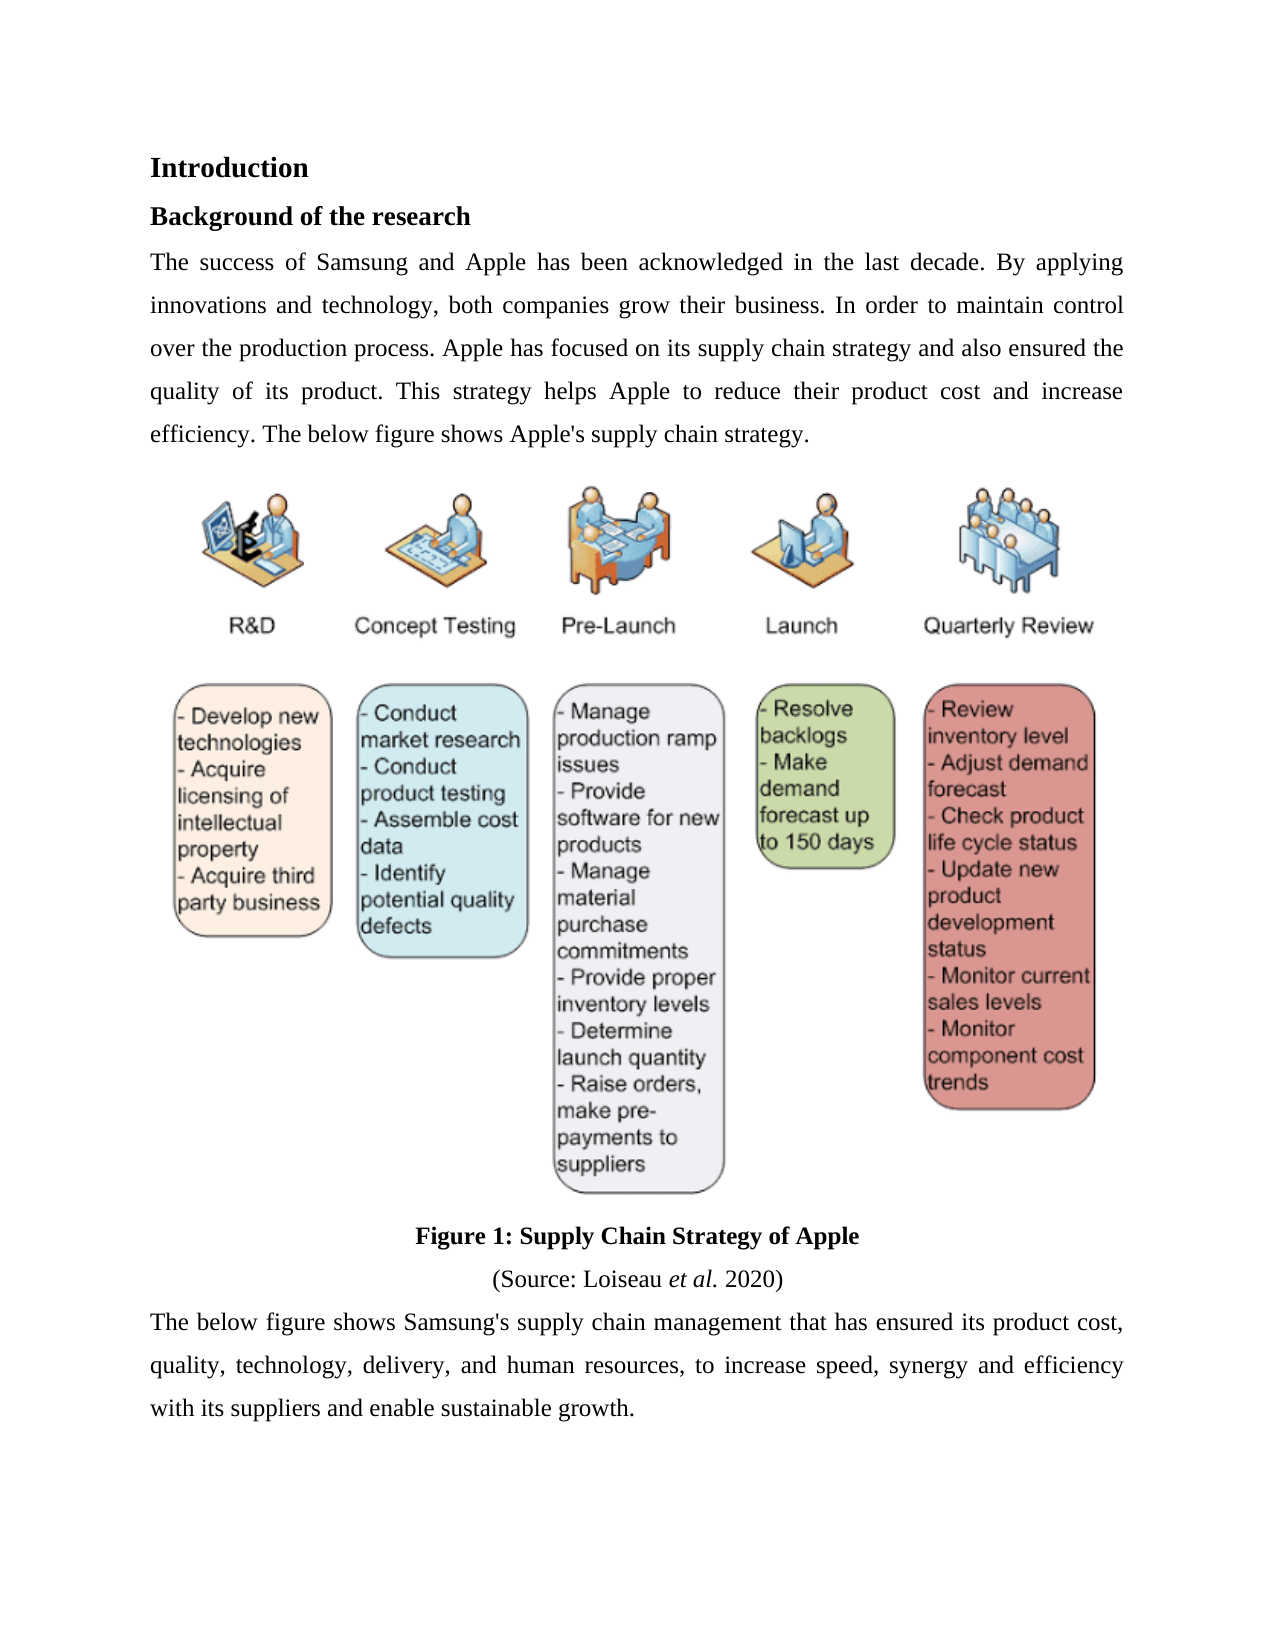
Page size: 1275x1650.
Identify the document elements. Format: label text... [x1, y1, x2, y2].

text Figure 1: Supply Chain Strategy of Apple [150, 1221, 1125, 1249]
picture [150, 462, 1125, 1207]
text (Source: Loiseau et al. 2020) [150, 1264, 1125, 1293]
text The success of Samsung and Apple has been acknowledged in the last decade. By applying innovations and technology, both companies grow their business. In order to maintain control over the production process. Apple has focused on its supply chain strategy and also ensured the quality of its product. This strategy helps Apple to reduce their product cost and increase efficiency. The below figure shows Apple's supply chain strategy. [150, 247, 1125, 448]
subtitle Background of the research [150, 200, 1125, 231]
subtitle Introduction [150, 150, 1125, 183]
text The below figure shows Samsung's supply chain management that has ensured its product cost, quality, technology, delivery, and human resources, to increase speed, synergy and efficiency with its suppliers and enable sustainable growth. [150, 1307, 1125, 1422]
